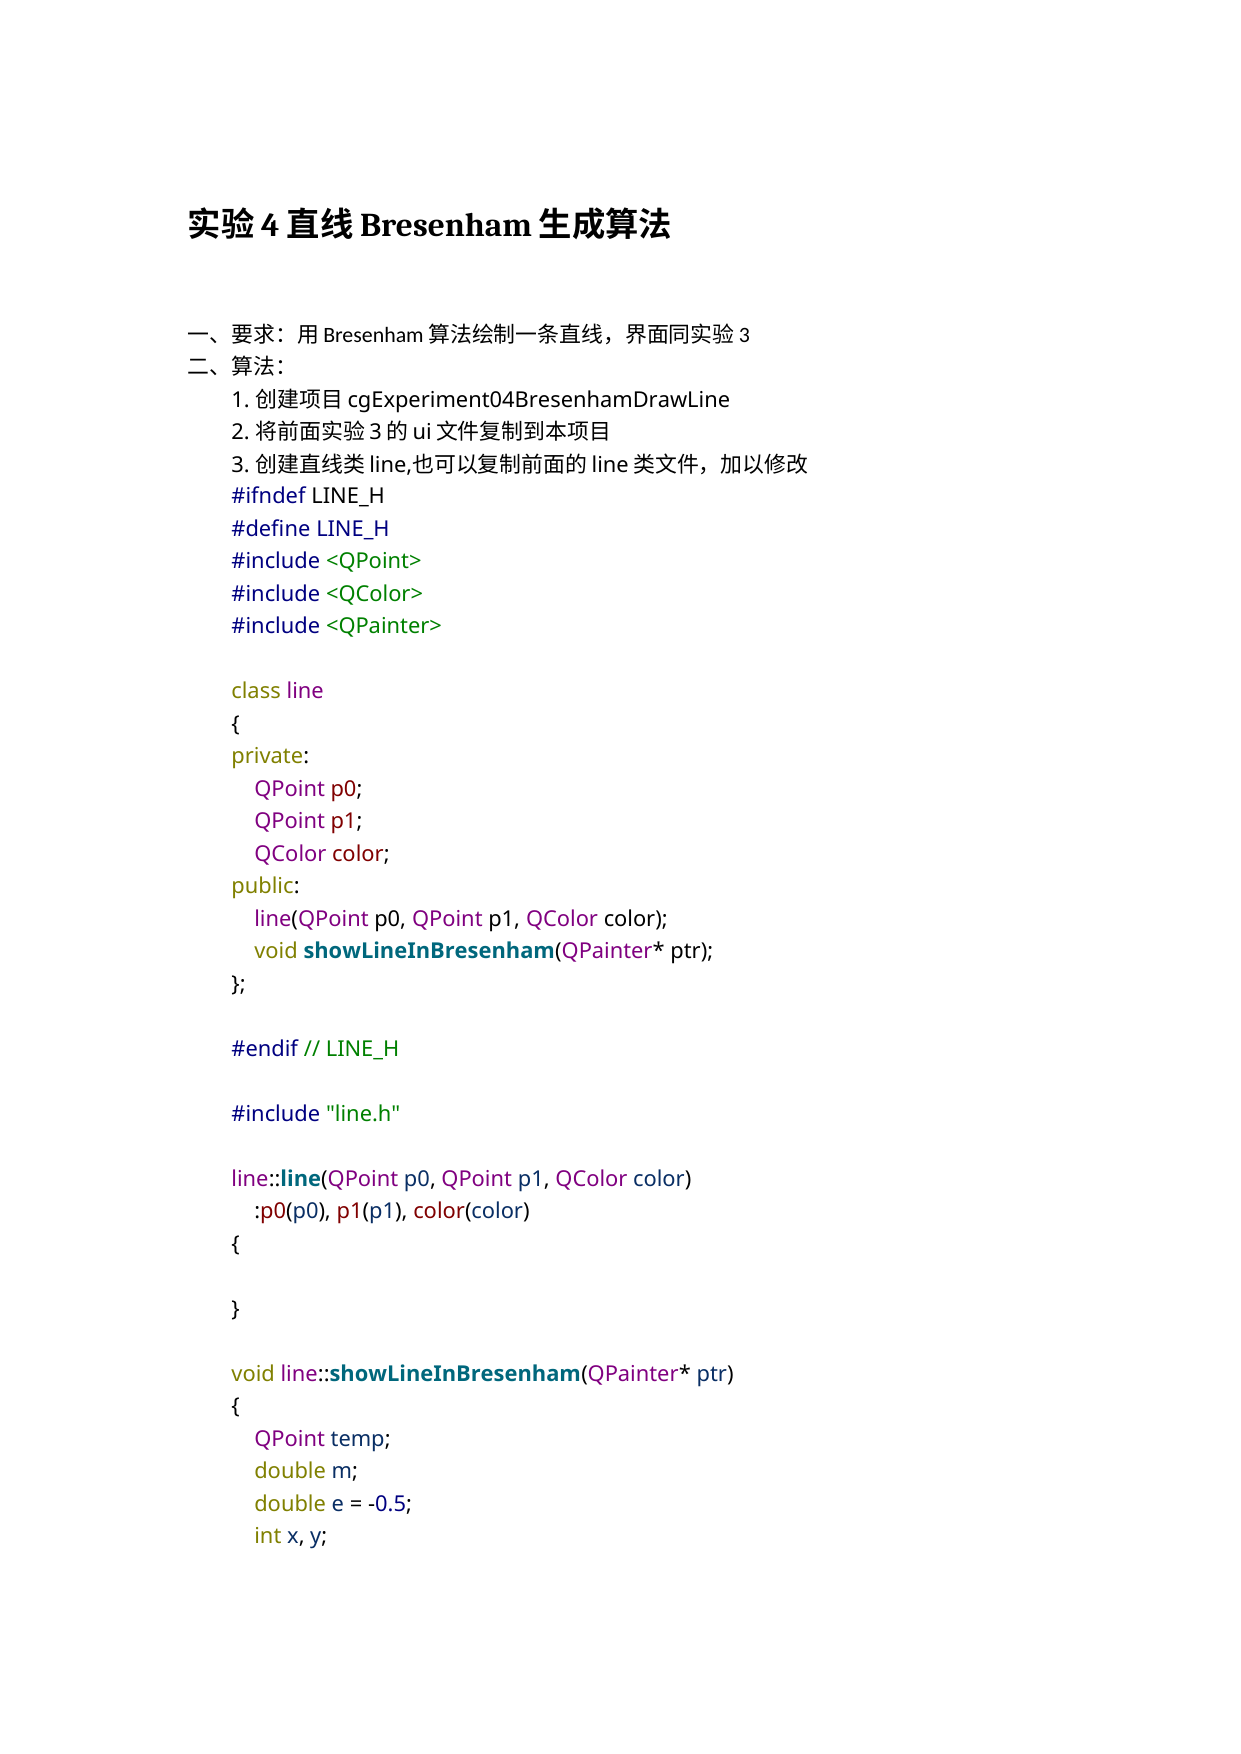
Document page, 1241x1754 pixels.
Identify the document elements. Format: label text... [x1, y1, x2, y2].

text #include <QPainter> [187, 609, 1053, 641]
text #include <QPoint> [187, 544, 1053, 576]
text { [187, 1226, 1053, 1259]
text } [187, 1291, 1053, 1324]
text #define LINE_H [187, 511, 1053, 544]
text #include <QColor> [187, 576, 1053, 609]
text :p0(p0), p1(p1), color(color) [187, 1194, 1053, 1226]
text QColor color; [187, 836, 1053, 869]
text 3. 创建直线类line,也可以复制前面的line类文件，加以修改 [187, 446, 1053, 479]
text 2. 将前面实验3的ui文件复制到本项目 [187, 414, 1053, 446]
text void line::showLineInBresenham(QPainter* ptr) [187, 1356, 1053, 1389]
text QPoint temp; [187, 1421, 1053, 1454]
text 二、算法： [187, 349, 1053, 381]
text QPoint p1; [187, 804, 1053, 836]
text }; [187, 966, 1053, 999]
text double e = -0.5; [187, 1486, 1053, 1519]
text #ifndef LINE_H [187, 479, 1053, 511]
text 一、要求：用Bresenham算法绘制一条直线，界面同实验3 [187, 316, 1053, 349]
text 1. 创建项目cgExperiment04BresenhamDrawLine [187, 381, 1053, 414]
text public: [187, 869, 1053, 901]
text #endif // LINE_H [187, 1031, 1053, 1064]
text #include "line.h" [187, 1096, 1053, 1129]
text double m; [187, 1454, 1053, 1486]
text int x, y; [187, 1519, 1053, 1551]
text { [187, 706, 1053, 739]
subtitle 实验4 直线Bresenham生成算法 [187, 189, 1053, 254]
text { [187, 1389, 1053, 1421]
text QPoint p0; [187, 771, 1053, 804]
text private: [187, 739, 1053, 771]
text void showLineInBresenham(QPainter* ptr); [187, 934, 1053, 966]
text line(QPoint p0, QPoint p1, QColor color); [187, 901, 1053, 934]
text line::line(QPoint p0, QPoint p1, QColor color) [187, 1161, 1053, 1194]
text class line [187, 674, 1053, 706]
